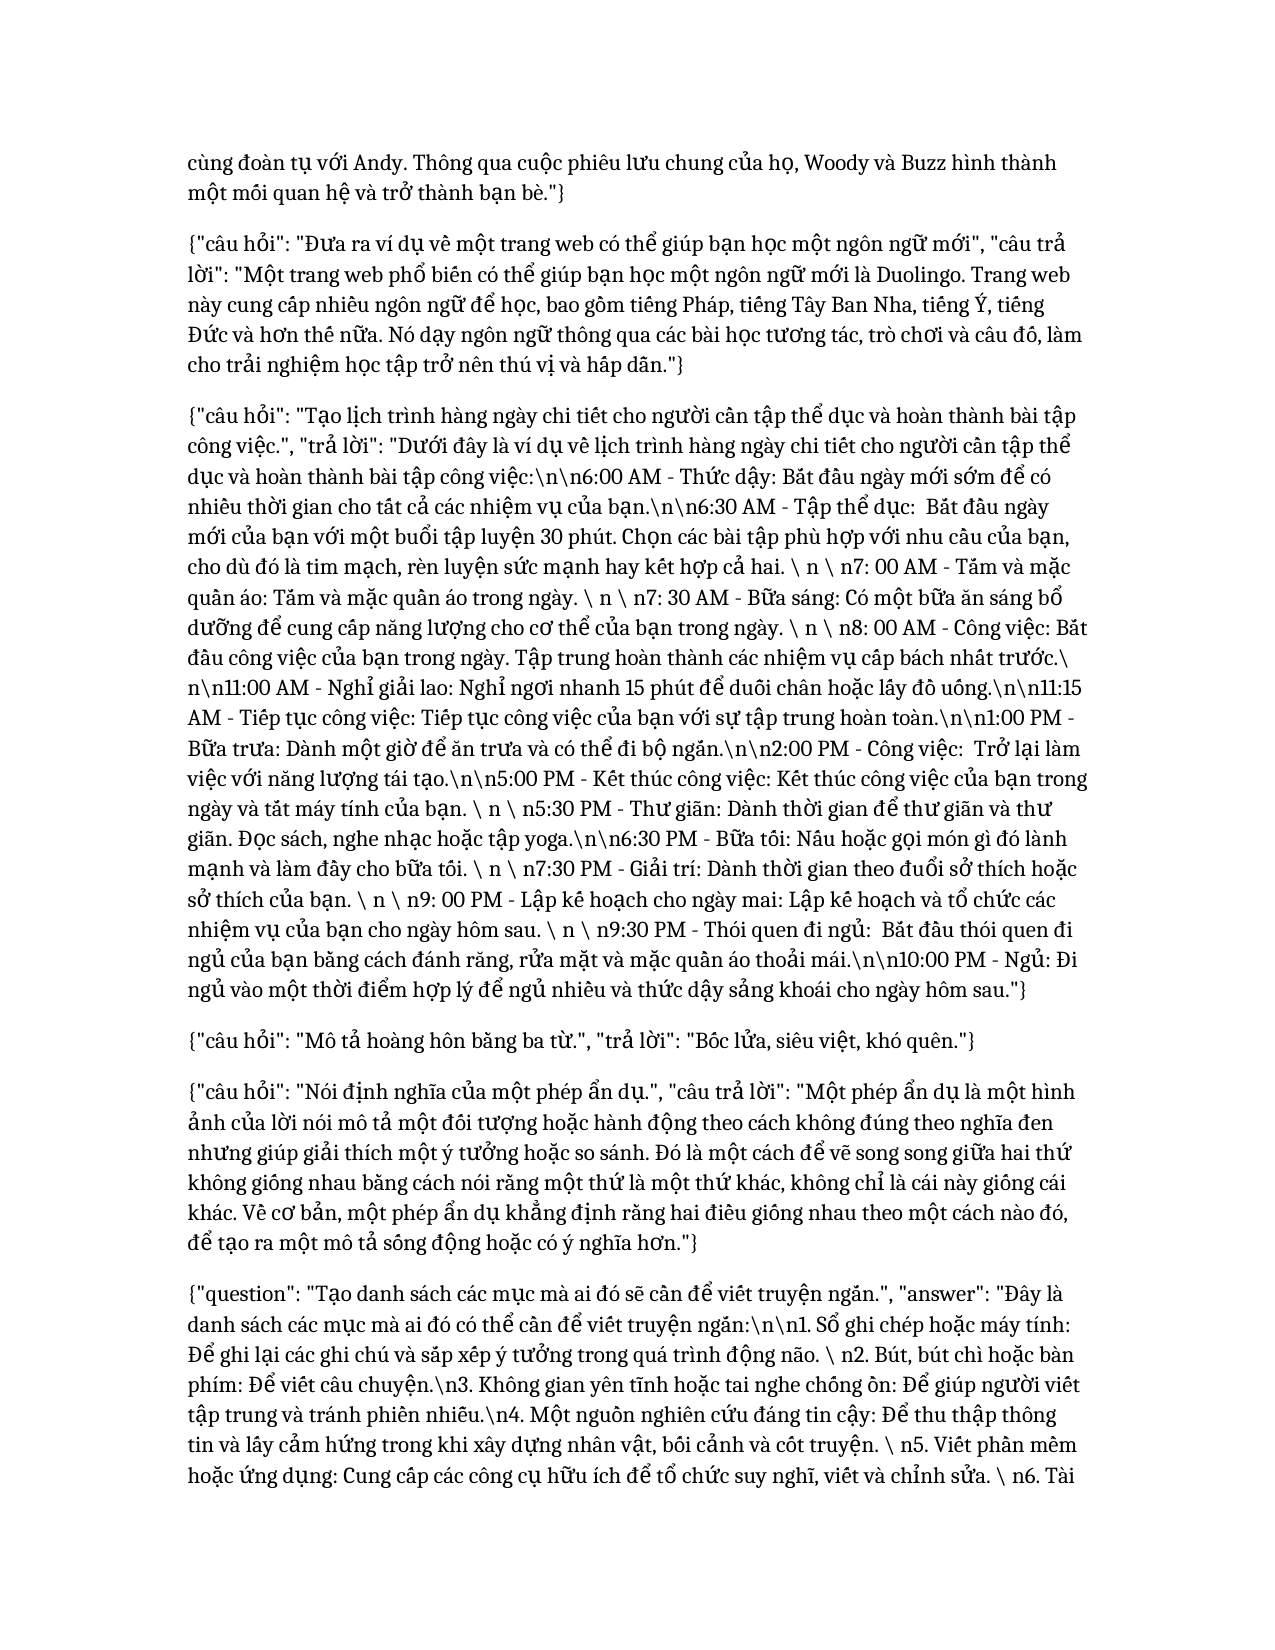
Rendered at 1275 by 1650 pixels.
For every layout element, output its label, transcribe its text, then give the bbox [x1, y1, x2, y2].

text {"câu hỏi": "Mô tả hoàng hôn bằng ba từ.", "trả lời": "Bốc lửa, siêu việt, khó quên."} [187, 1028, 1087, 1054]
text {"câu hỏi": "Tạo lịch trình hàng ngày chi tiết cho người cần tập thể dục và hoàn thành bài tập công việc.", "trả lời": "Dưới đây là ví dụ về lịch trình hàng ngày chi tiết cho người cần tập thể dục và hoàn thành bài tập công việc:\n\n6:00 AM - Thức dậy: Bắt đầu ngày mới sớm để có nhiều thời gian cho tất cả các nhiệm vụ của bạn.\n\n6:30 AM - Tập thể dục: Bắt đầu ngày mới của bạn với một buổi tập luyện 30 phút. Chọn các bài tập phù hợp với nhu cầu của bạn, cho dù đó là tim mạch, rèn luyện sức mạnh hay kết hợp cả hai. \ n \ n7: 00 AM - Tắm và mặc quần áo: Tắm và mặc quần áo trong ngày. \ n \ n7: 30 AM - Bữa sáng: Có một bữa ăn sáng bổ dưỡng để cung cấp năng lượng cho cơ thể của bạn trong ngày. \ n \ n8: 00 AM - Công việc: Bắt đầu công việc của bạn trong ngày. Tập trung hoàn thành các nhiệm vụ cấp bách nhất trước.\n\n11:00 AM - Nghỉ giải lao: Nghỉ ngơi nhanh 15 phút để duỗi chân hoặc lấy đồ uống.\n\n11:15 AM - Tiếp tục công việc: Tiếp tục công việc của bạn với sự tập trung hoàn toàn.\n\n1:00 PM - Bữa trưa: Dành một giờ để ăn trưa và có thể đi bộ ngắn.\n\n2:00 PM - Công việc: Trở lại làm việc với năng lượng tái tạo.\n\n5:00 PM - Kết thúc công việc: Kết thúc công việc của bạn trong ngày và tắt máy tính của bạn. \ n \ n5:30 PM - Thư giãn: Dành thời gian để thư giãn và thư giãn. Đọc sách, nghe nhạc hoặc tập yoga.\n\n6:30 PM - Bữa tối: Nấu hoặc gọi món gì đó lành mạnh và làm đầy cho bữa tối. \ n \ n7:30 PM - Giải trí: Dành thời gian theo đuổi sở thích hoặc sở thích của bạn. \ n \ n9: 00 PM - Lập kế hoạch cho ngày mai: Lập kế hoạch và tổ chức các nhiệm vụ của bạn cho ngày hôm sau. \ n \ n9:30 PM - Thói quen đi ngủ: Bắt đầu thói quen đi ngủ của bạn bằng cách đánh răng, rửa mặt và mặc quần áo thoải mái.\n\n10:00 PM - Ngủ: Đi ngủ vào một thời điểm hợp lý để ngủ nhiều và thức dậy sảng khoái cho ngày hôm sau."} [187, 403, 1087, 1003]
text {"câu hỏi": "Đưa ra ví dụ về một trang web có thể giúp bạn học một ngôn ngữ mới", "câu trả lời": "Một trang web phổ biến có thể giúp bạn học một ngôn ngữ mới là Duolingo. Trang web này cung cấp nhiều ngôn ngữ để học, bao gồm tiếng Pháp, tiếng Tây Ban Nha, tiếng Ý, tiếng Đức và hơn thế nữa. Nó dạy ngôn ngữ thông qua các bài học tương tác, trò chơi và câu đố, làm cho trải nghiệm học tập trở nên thú vị và hấp dẫn."} [187, 231, 1087, 378]
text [187, 150, 1087, 207]
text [187, 1281, 1087, 1489]
text {"câu hỏi": "Nói định nghĩa của một phép ẩn dụ.", "câu trả lời": "Một phép ẩn dụ là một hình ảnh của lời nói mô tả một đối tượng hoặc hành động theo cách không đúng theo nghĩa đen nhưng giúp giải thích một ý tưởng hoặc so sánh. Đó là một cách để vẽ song song giữa hai thứ không giống nhau bằng cách nói rằng một thứ là một thứ khác, không chỉ là cái này giống cái khác. Về cơ bản, một phép ẩn dụ khẳng định rằng hai điều giống nhau theo một cách nào đó, để tạo ra một mô tả sống động hoặc có ý nghĩa hơn."} [187, 1079, 1087, 1257]
